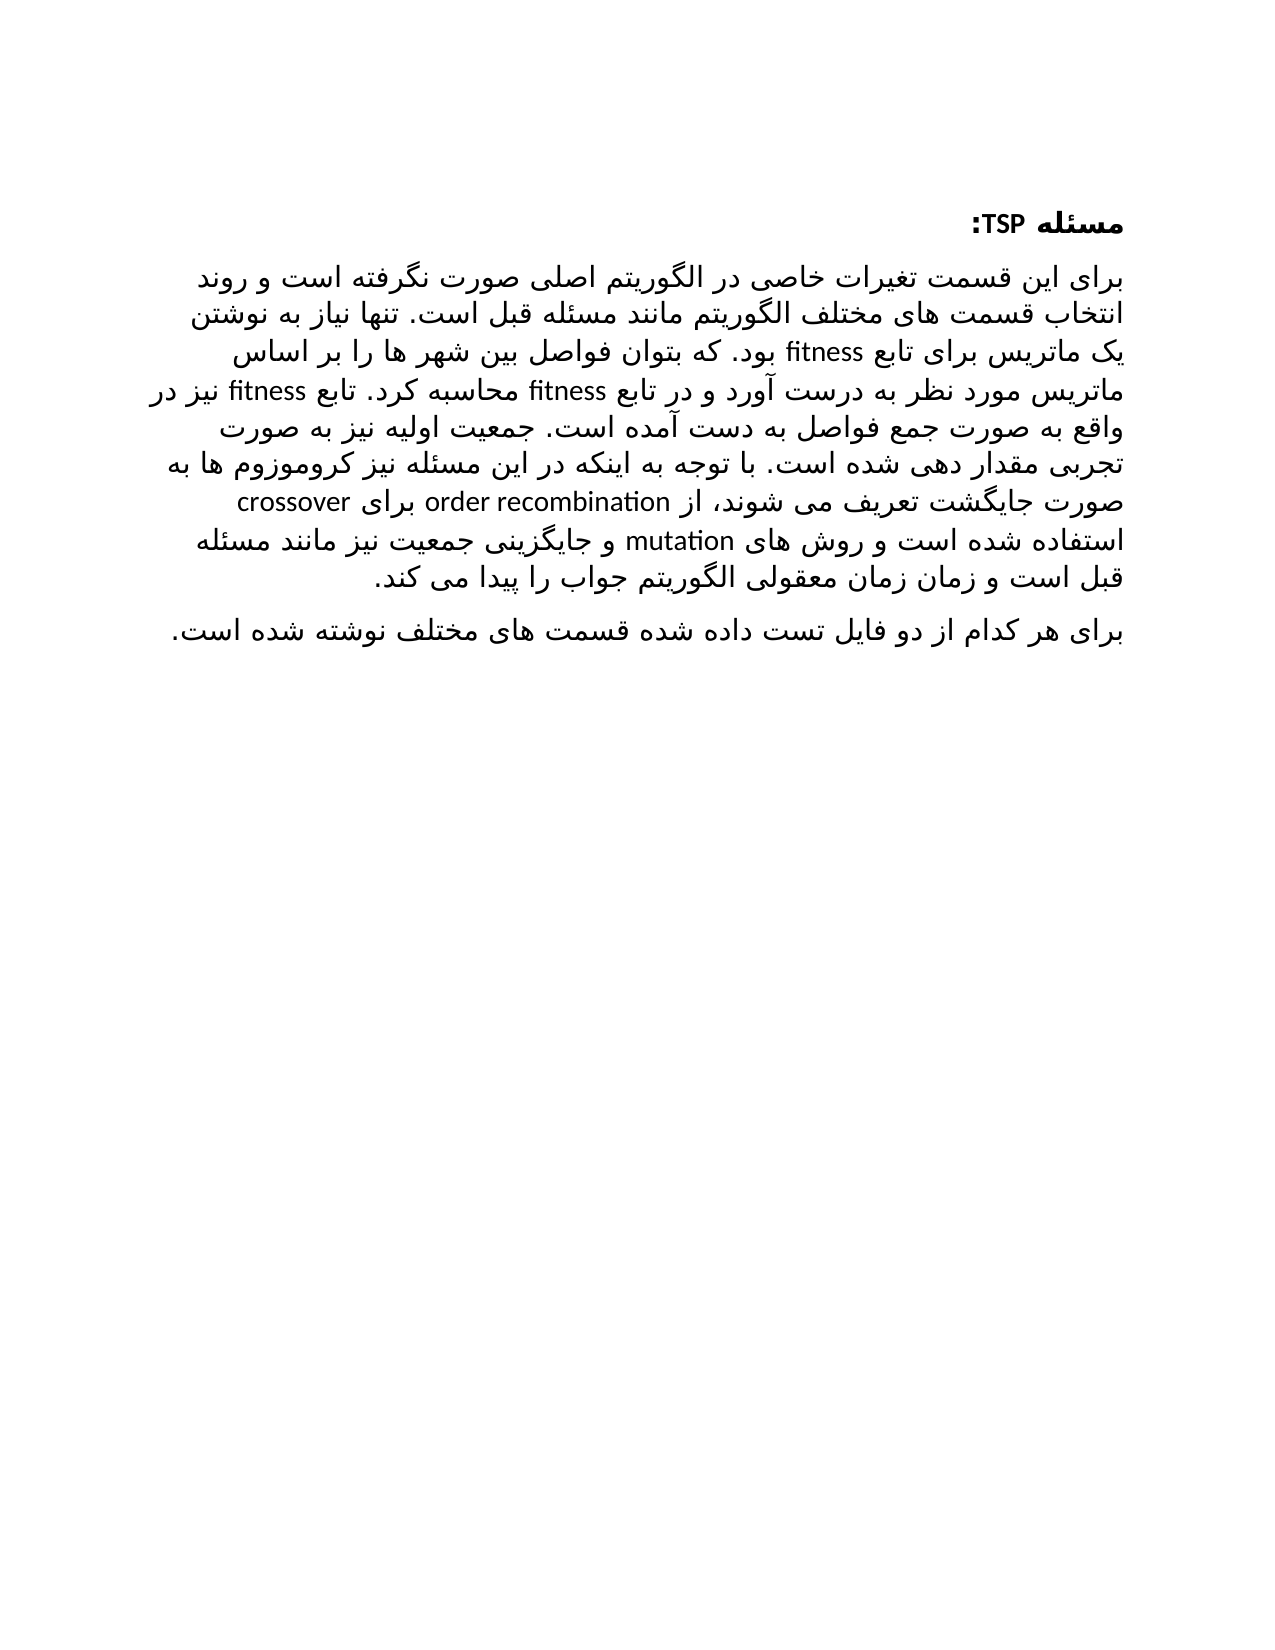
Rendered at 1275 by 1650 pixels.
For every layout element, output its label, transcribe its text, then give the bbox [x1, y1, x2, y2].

text برای هر کدام از دو فایل تست داده شده قسمت های مختلف نوشته شده است. [150, 613, 1125, 647]
text برای این قسمت تغیرات خاصی در الگوریتم اصلی صورت نگرفته است و روند انتخاب قسمت های مختلف الگوریتم مانند مسئله قبل است. تنها نیاز به نوشتن یک ماتریس برای تابع fitness بود. که بتوان فواصل بین شهر ها را بر اساس ماتریس مورد نظر به درست آورد و در تابع fitness محاسبه کرد. تابع fitness نیز در واقع به صورت جمع فواصل به دست آمده است. جمعیت اولیه نیز به صورت تجربی مقدار دهی شده است. با توجه به اینکه در این مسئله نیز کروموزوم ها به صورت جایگشت تعریف می شوند، از order recombination برای crossover استفاده شده است و روش های mutation و جایگزینی جمعیت نیز مانند مسئله قبل است و زمان زمان معقولی الگوریتم جواب را پیدا می کند. [150, 260, 1125, 594]
text مسئله TSP: [150, 205, 1125, 241]
